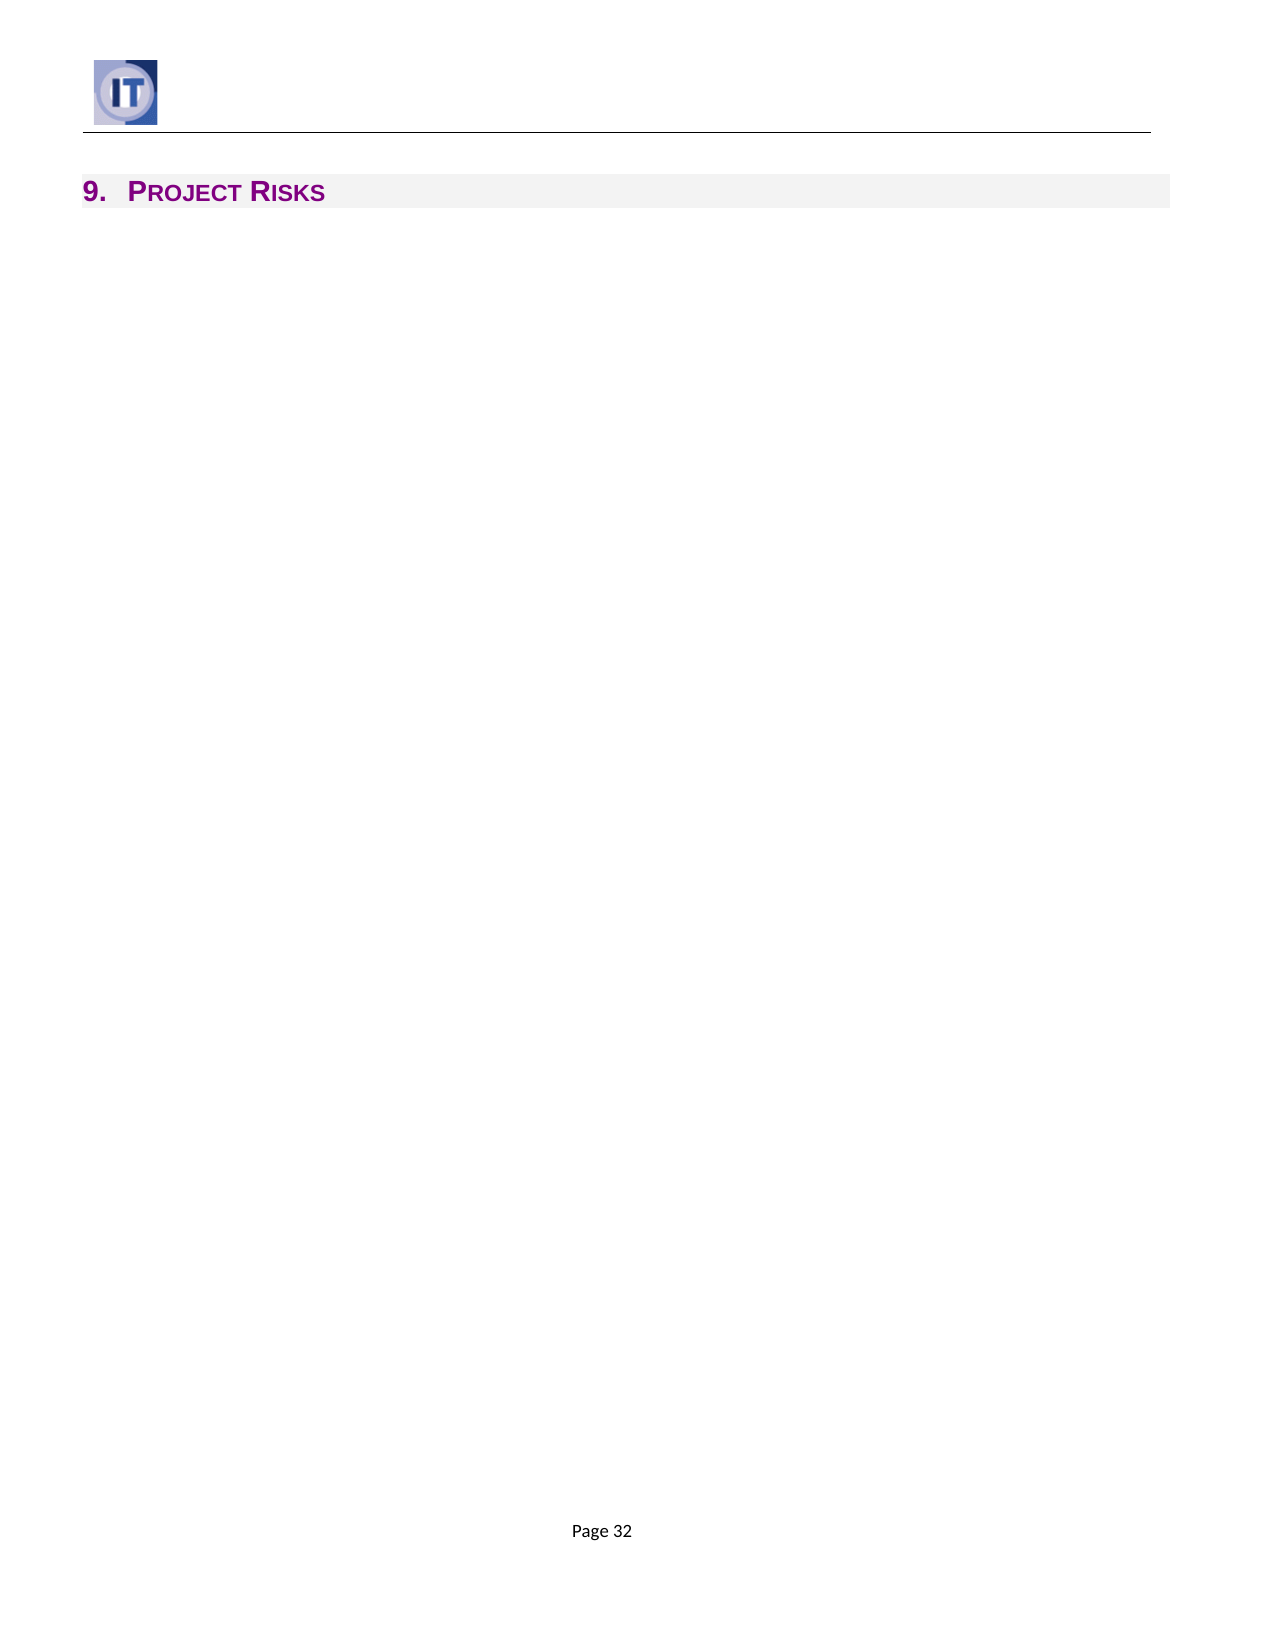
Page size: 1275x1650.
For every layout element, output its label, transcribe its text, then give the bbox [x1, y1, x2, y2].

subtitle Project Risks [82, 174, 1170, 208]
picture [93, 60, 158, 125]
